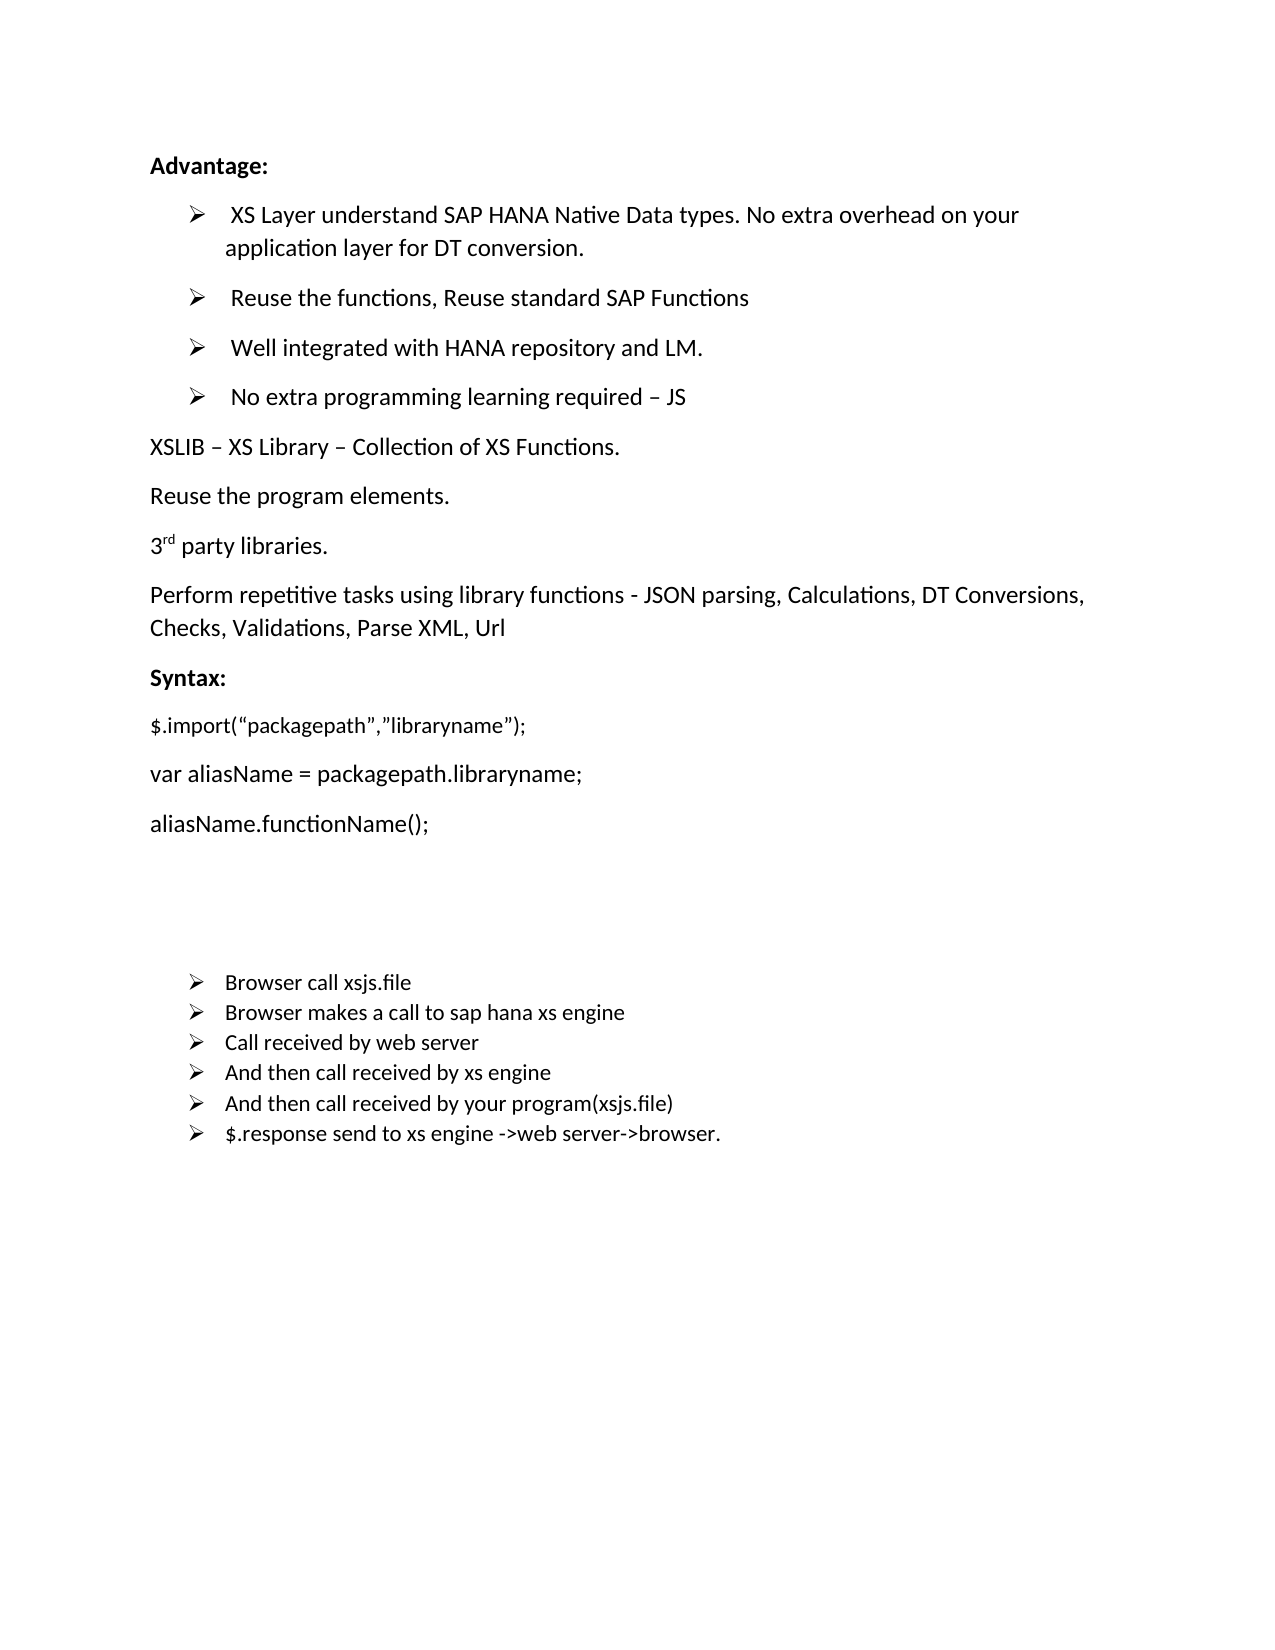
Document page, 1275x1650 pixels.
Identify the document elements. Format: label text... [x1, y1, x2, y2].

text aliasName.functionName(); [150, 808, 1125, 839]
text 3rd party libraries. [150, 530, 1125, 561]
text Advantage: [150, 150, 1125, 181]
list Reuse the functions, Reuse standard SAP Functions [187, 282, 1125, 313]
text Perform repetitive tasks using library functions - JSON parsing, Calculations, DT Conversions, Checks, Validations, Parse XML, Url [150, 579, 1125, 643]
text $.import(“packagepath”,”libraryname”); [150, 712, 1125, 740]
text var aliasName = packagepath.libraryname; [150, 758, 1125, 789]
list No extra programming learning required – JS [187, 381, 1125, 412]
text Syntax: [150, 662, 1125, 693]
list Well integrated with HANA repository and LM. [187, 332, 1125, 362]
list $.response send to xs engine ->web server->browser. [187, 1119, 1125, 1147]
text XSLIB – XS Library – Collection of XS Functions. [150, 431, 1125, 461]
list And then call received by xs engine [187, 1058, 1125, 1087]
text Reuse the program elements. [150, 480, 1125, 511]
list Browser makes a call to sap hana xs engine [187, 998, 1125, 1026]
list XS Layer understand SAP HANA Native Data types. No extra overhead on your application layer for DT conversion. [187, 199, 1125, 263]
list Call received by web server [187, 1028, 1125, 1056]
list And then call received by your program(xsjs.file) [187, 1089, 1125, 1117]
list Browser call xsjs.file [187, 968, 1125, 996]
